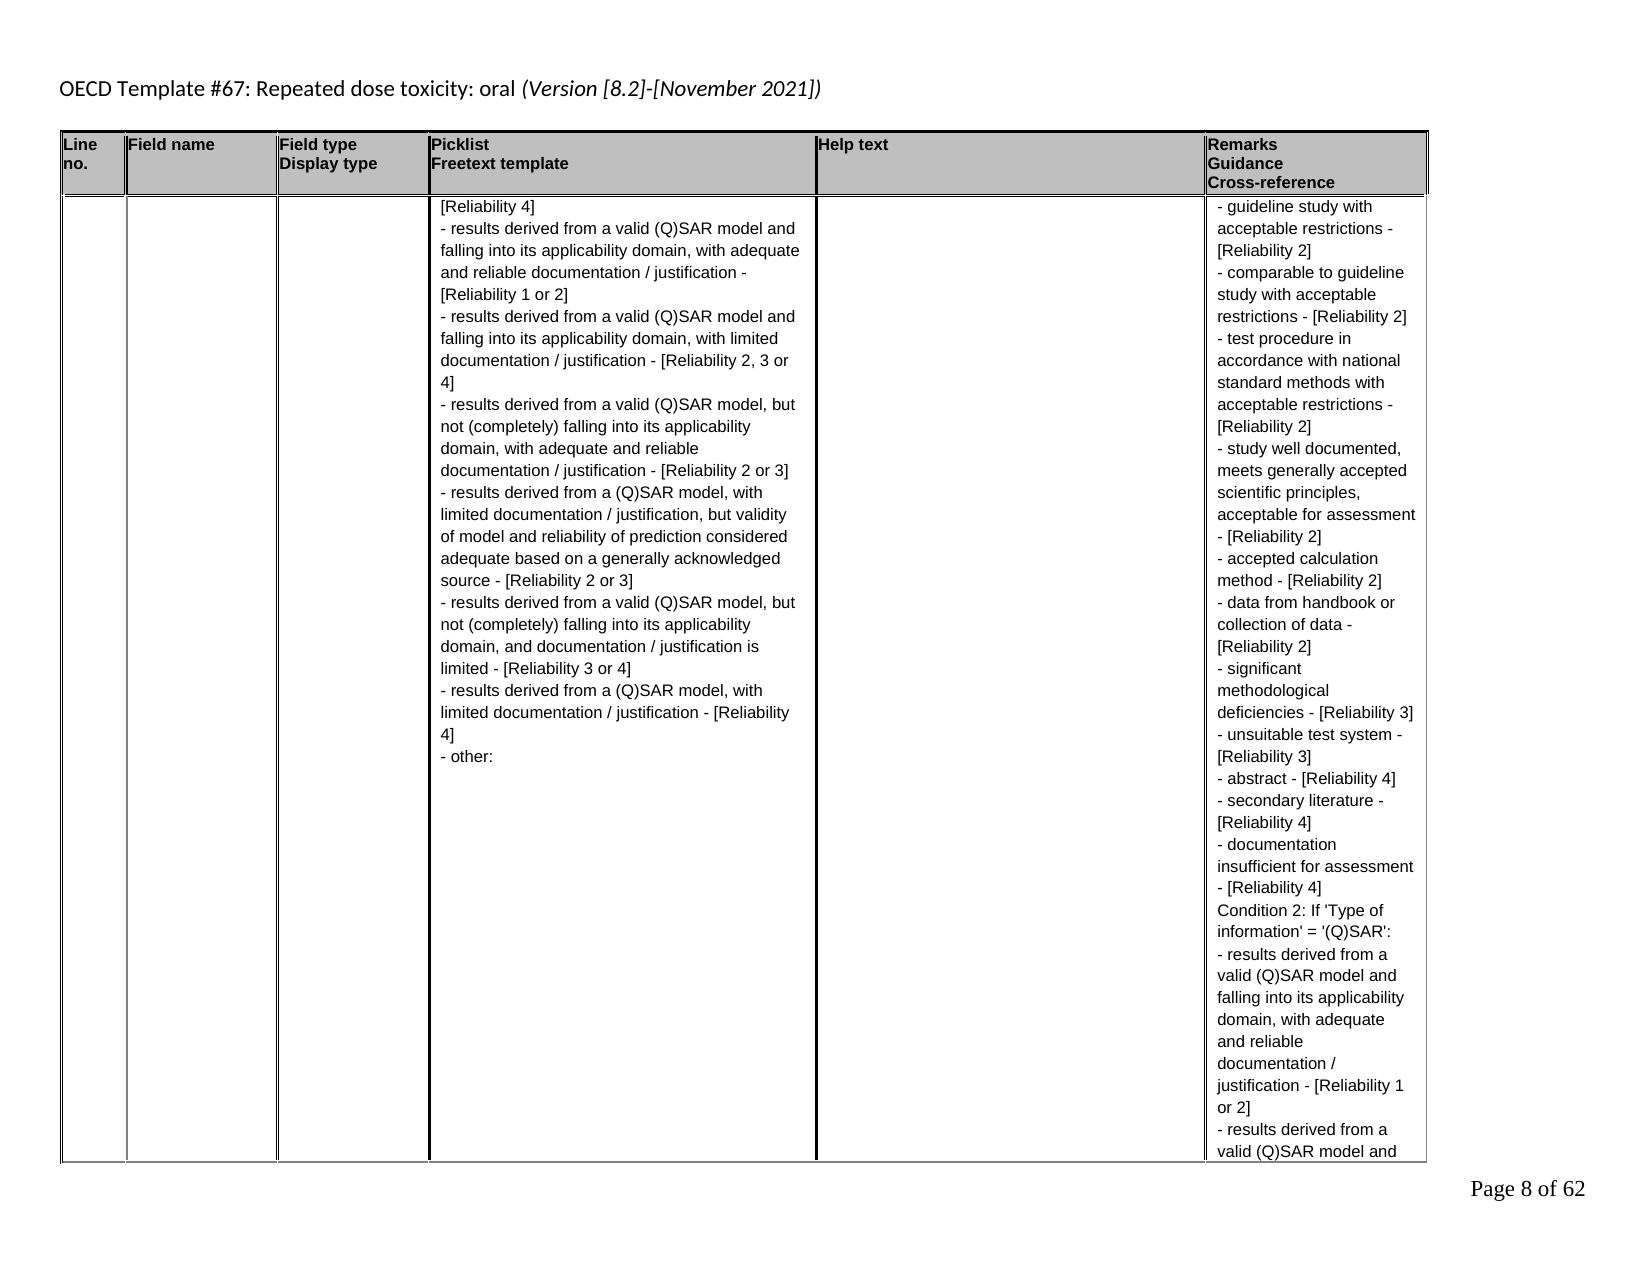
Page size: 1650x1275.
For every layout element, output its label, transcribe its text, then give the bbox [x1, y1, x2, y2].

table_header Picklist Freetext template [429, 133, 816, 194]
table_header Line no. [63, 132, 126, 194]
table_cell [278, 197, 429, 1161]
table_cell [429, 197, 816, 1161]
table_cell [126, 197, 277, 1161]
table_header Field name [126, 133, 277, 194]
table_header Help text [816, 133, 1206, 194]
table_header Field type Display type [278, 132, 429, 194]
table_cell [61, 194, 126, 1161]
table_header Remarks Guidance Cross-reference [1206, 133, 1426, 194]
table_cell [1206, 194, 1427, 1161]
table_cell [816, 197, 1206, 1161]
